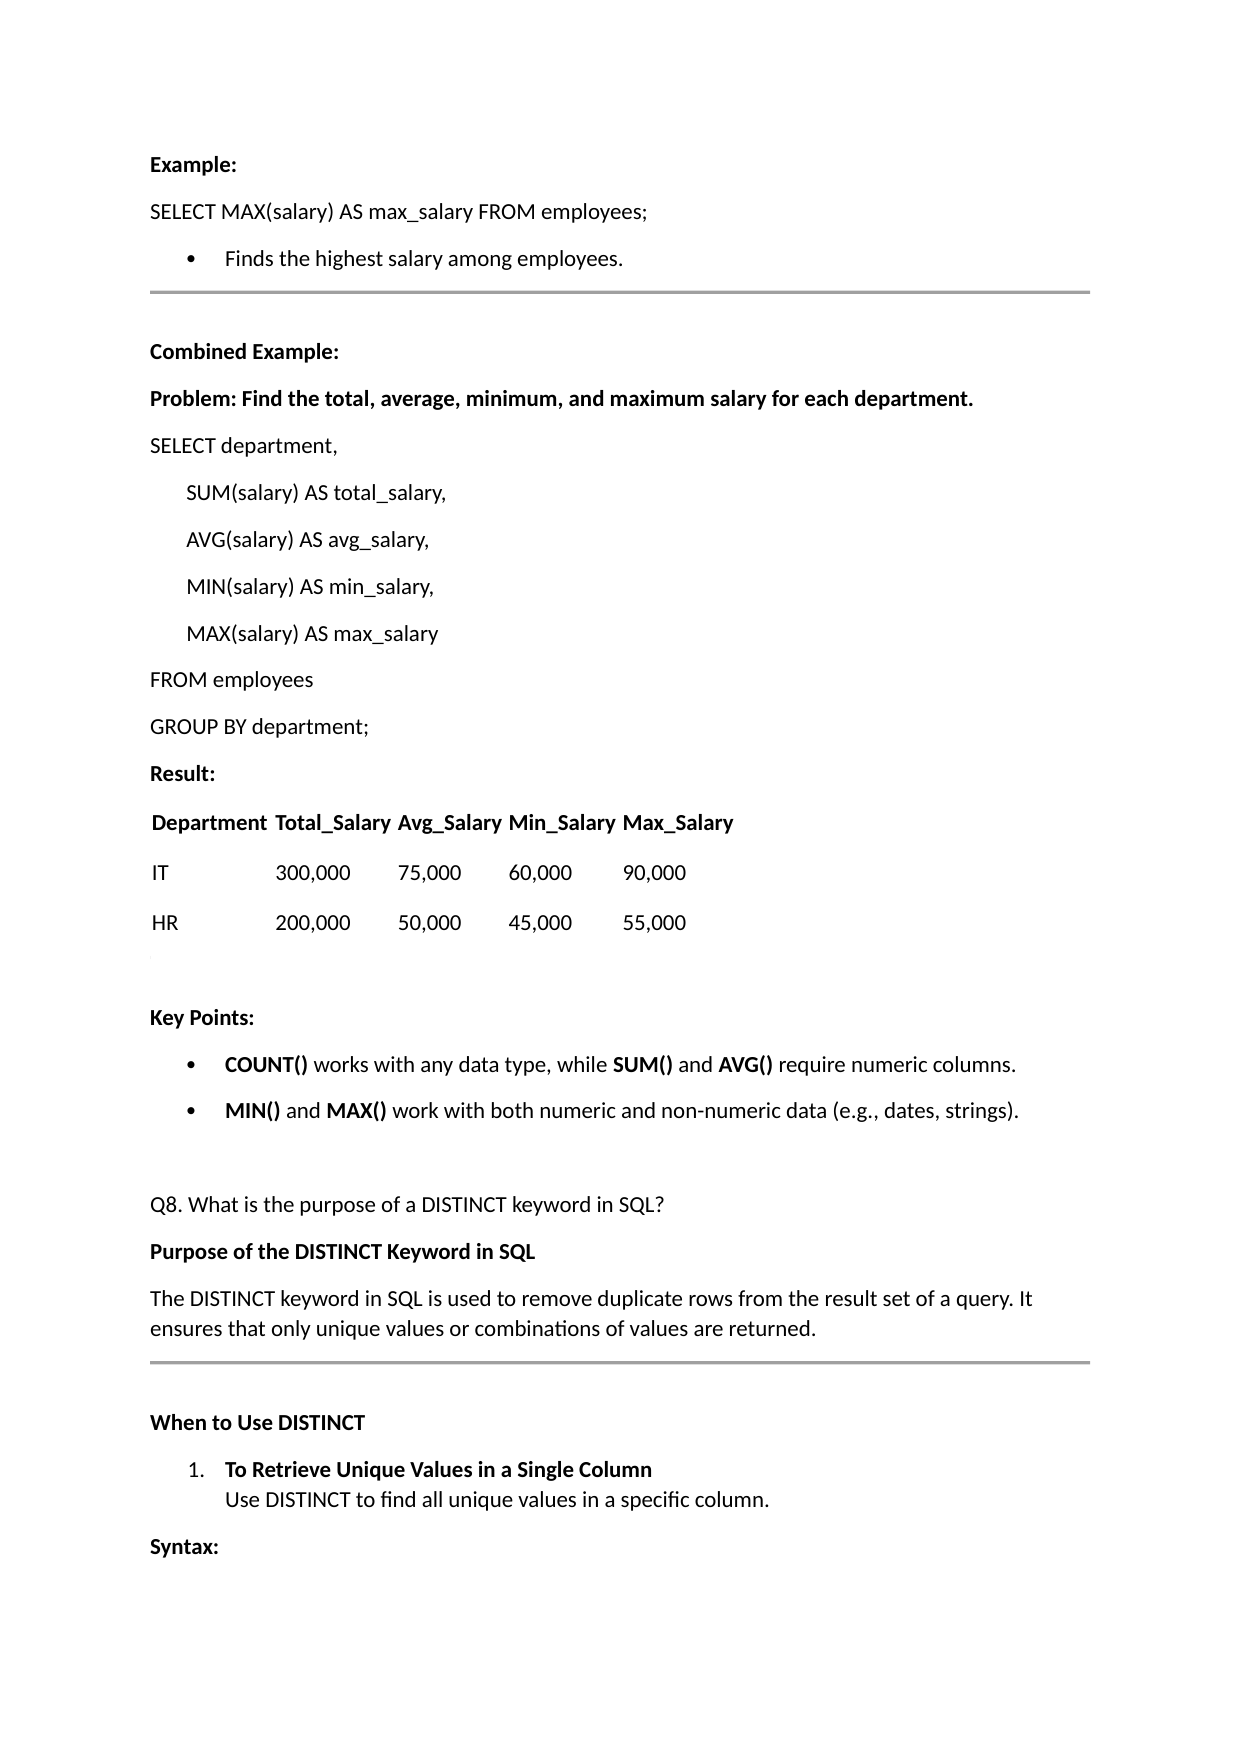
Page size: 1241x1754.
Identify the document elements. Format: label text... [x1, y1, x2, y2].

text GROUP BY department; [150, 712, 1090, 741]
table_cell 200,000 [274, 906, 396, 956]
table_cell IT [150, 856, 274, 906]
table_cell 45,000 [507, 906, 621, 956]
text Purpose of the DISTINCT Keyword in SQL [150, 1237, 1090, 1265]
table_cell 75,000 [396, 856, 507, 906]
text Example: [150, 150, 1090, 178]
text MAX(salary) AS max_salary [150, 619, 1090, 647]
table_cell 55,000 [621, 906, 740, 956]
text Problem: Find the total, average, minimum, and maximum salary for each department. [150, 384, 1090, 412]
text MIN(salary) AS min_salary, [150, 572, 1090, 600]
table_cell 90,000 [621, 856, 740, 906]
text Syntax: [150, 1532, 1090, 1560]
text Q8. What is the purpose of a DISTINCT keyword in SQL? [150, 1190, 1090, 1218]
table_header Max_Salary [621, 806, 740, 856]
text AVG(salary) AS avg_salary, [150, 525, 1090, 553]
text FROM employees [150, 666, 1090, 694]
list MIN() and MAX() work with both numeric and non-numeric data (e.g., dates, strings). [187, 1097, 1090, 1124]
list Finds the highest salary among employees. [187, 244, 1090, 272]
table_header Total_Salary [274, 806, 396, 856]
text The DISTINCT keyword in SQL is used to remove duplicate rows from the result set of a query. It ensures that only unique values or combinations of values are returned. [150, 1284, 1090, 1342]
text Key Points: [150, 1003, 1090, 1031]
table_cell 300,000 [274, 856, 396, 906]
text Result: [150, 759, 1090, 787]
table_cell 50,000 [396, 906, 507, 956]
table_header Min_Salary [507, 806, 621, 856]
text When to Use DISTINCT [150, 1408, 1090, 1436]
table_cell HR [150, 906, 274, 956]
text SELECT MAX(salary) AS max_salary FROM employees; [150, 197, 1090, 225]
text SUM(salary) AS total_salary, [150, 478, 1090, 506]
list To Retrieve Unique Values in a Single Column Use DISTINCT to find all unique values in a specific column. [187, 1455, 1090, 1513]
list COUNT() works with any data type, while SUM() and AVG() require numeric columns. [187, 1050, 1090, 1078]
table_header Department [150, 806, 274, 856]
table_header Avg_Salary [396, 806, 507, 856]
text Combined Example: [150, 337, 1090, 366]
text SELECT department, [150, 431, 1090, 459]
table_cell 60,000 [507, 856, 621, 906]
